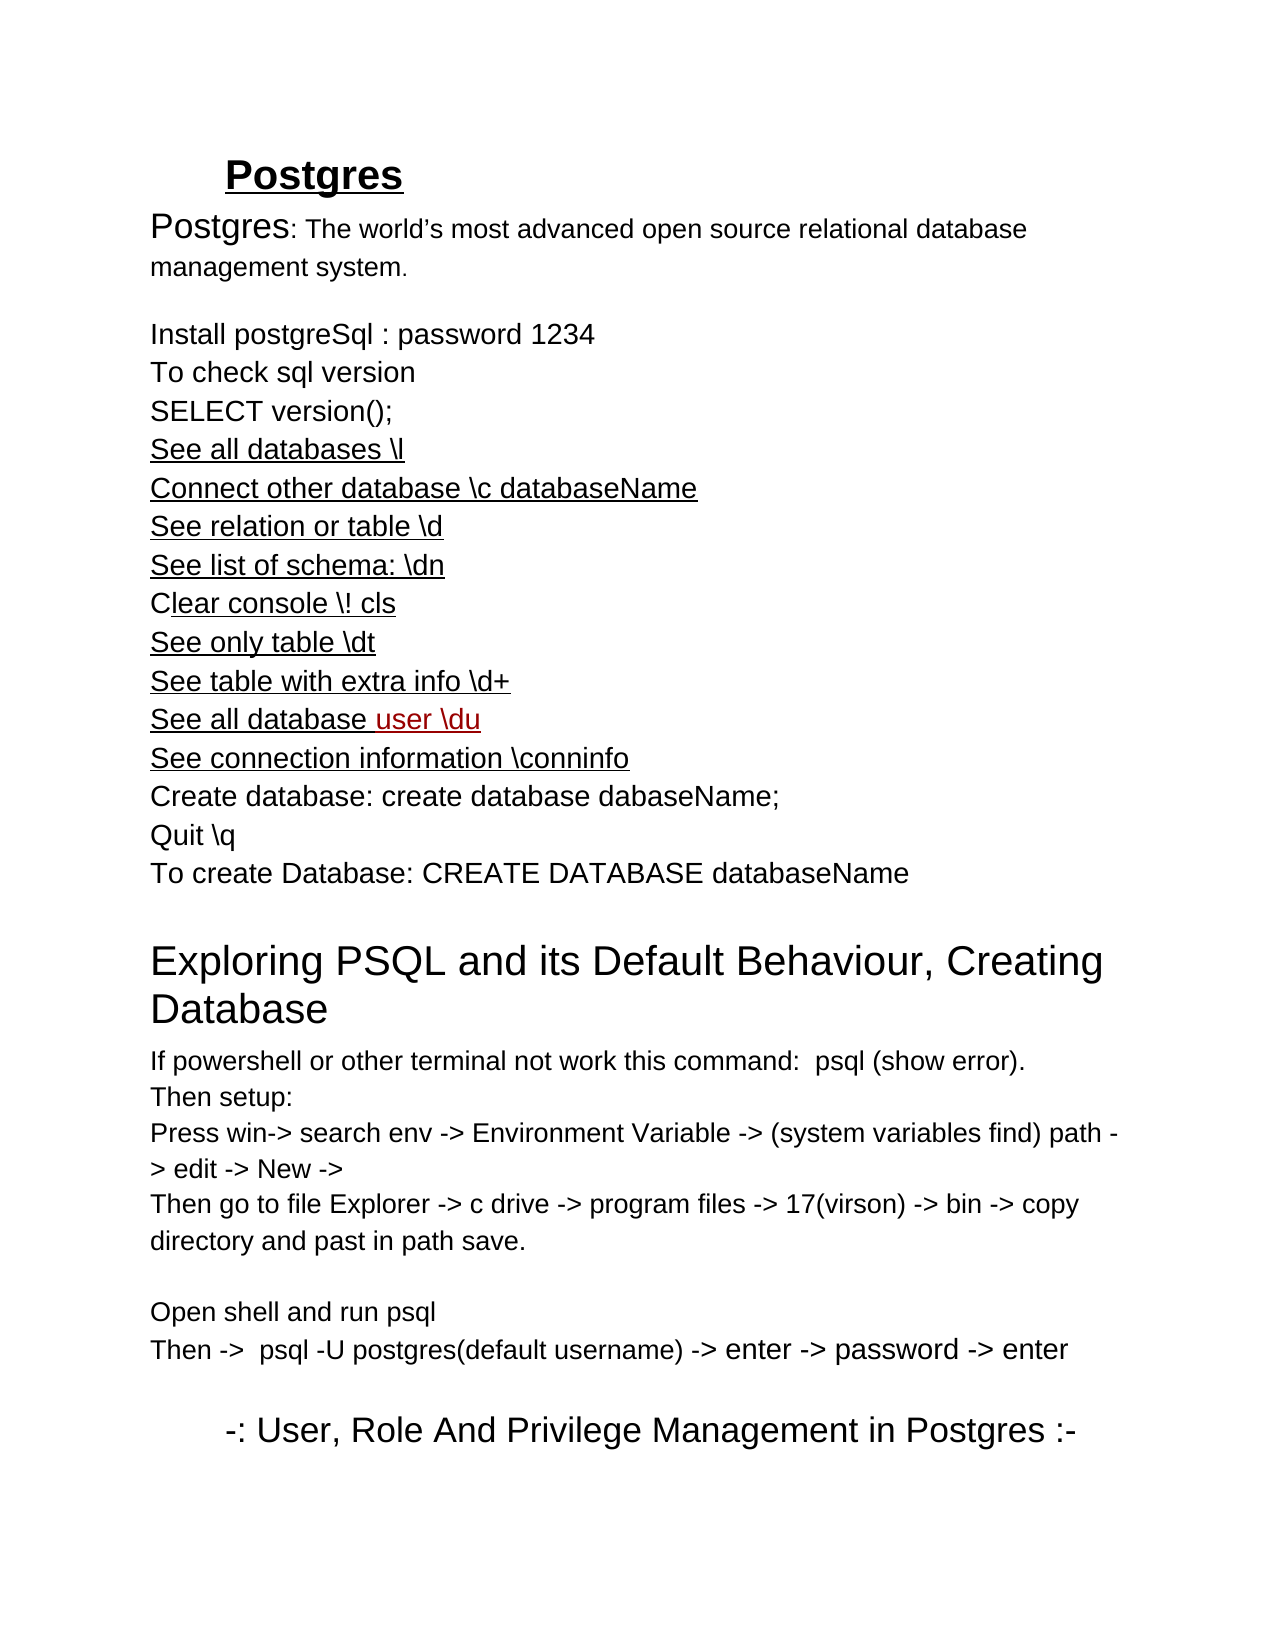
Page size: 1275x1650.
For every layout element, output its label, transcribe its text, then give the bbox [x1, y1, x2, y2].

text See relation or table \d [150, 509, 1125, 543]
text Install postgreSql : password 1234 [150, 317, 1125, 350]
text See only table \dt [150, 625, 1125, 658]
text Open shell and run psql [150, 1296, 1125, 1328]
text Press win-> search env -> Environment Variable -> (system variables find) path -> edit -> New -> [150, 1117, 1125, 1184]
text Then -> psql -U postgres(default username) -> enter -> password -> enter [150, 1332, 1125, 1366]
text SELECT version(); [150, 394, 1125, 427]
text Postgres: The world’s most advanced open source relational database management system. [150, 205, 1125, 282]
text Clear console \! cls [150, 586, 1125, 620]
text See all databases \l [150, 432, 1125, 466]
text Create database: create database dabaseName; [150, 779, 1125, 813]
text Then setup: [150, 1081, 1125, 1112]
text Connect other database \c databaseName [150, 471, 1125, 504]
text See table with extra info \d+ [150, 663, 1125, 697]
text See list of schema: \dn [150, 548, 1125, 581]
text -: User, Role And Privilege Management in Postgres :- [150, 1409, 1125, 1450]
text See connection information \conninfo [150, 741, 1125, 774]
text Postgres [150, 150, 1125, 198]
text See all database user \du [150, 702, 1125, 736]
text If powershell or other terminal not work this command: psql (show error). [150, 1045, 1125, 1076]
text To create Database: CREATE DATABASE databaseName [150, 856, 1125, 890]
text Quit \q [150, 818, 1125, 851]
text To check sql version [150, 355, 1125, 389]
text Then go to file Explorer -> c drive -> program files -> 17(virson) -> bin -> copy directory and past in path save. [150, 1188, 1125, 1256]
subtitle Exploring PSQL and its Default Behaviour, Creating Database [150, 936, 1125, 1032]
